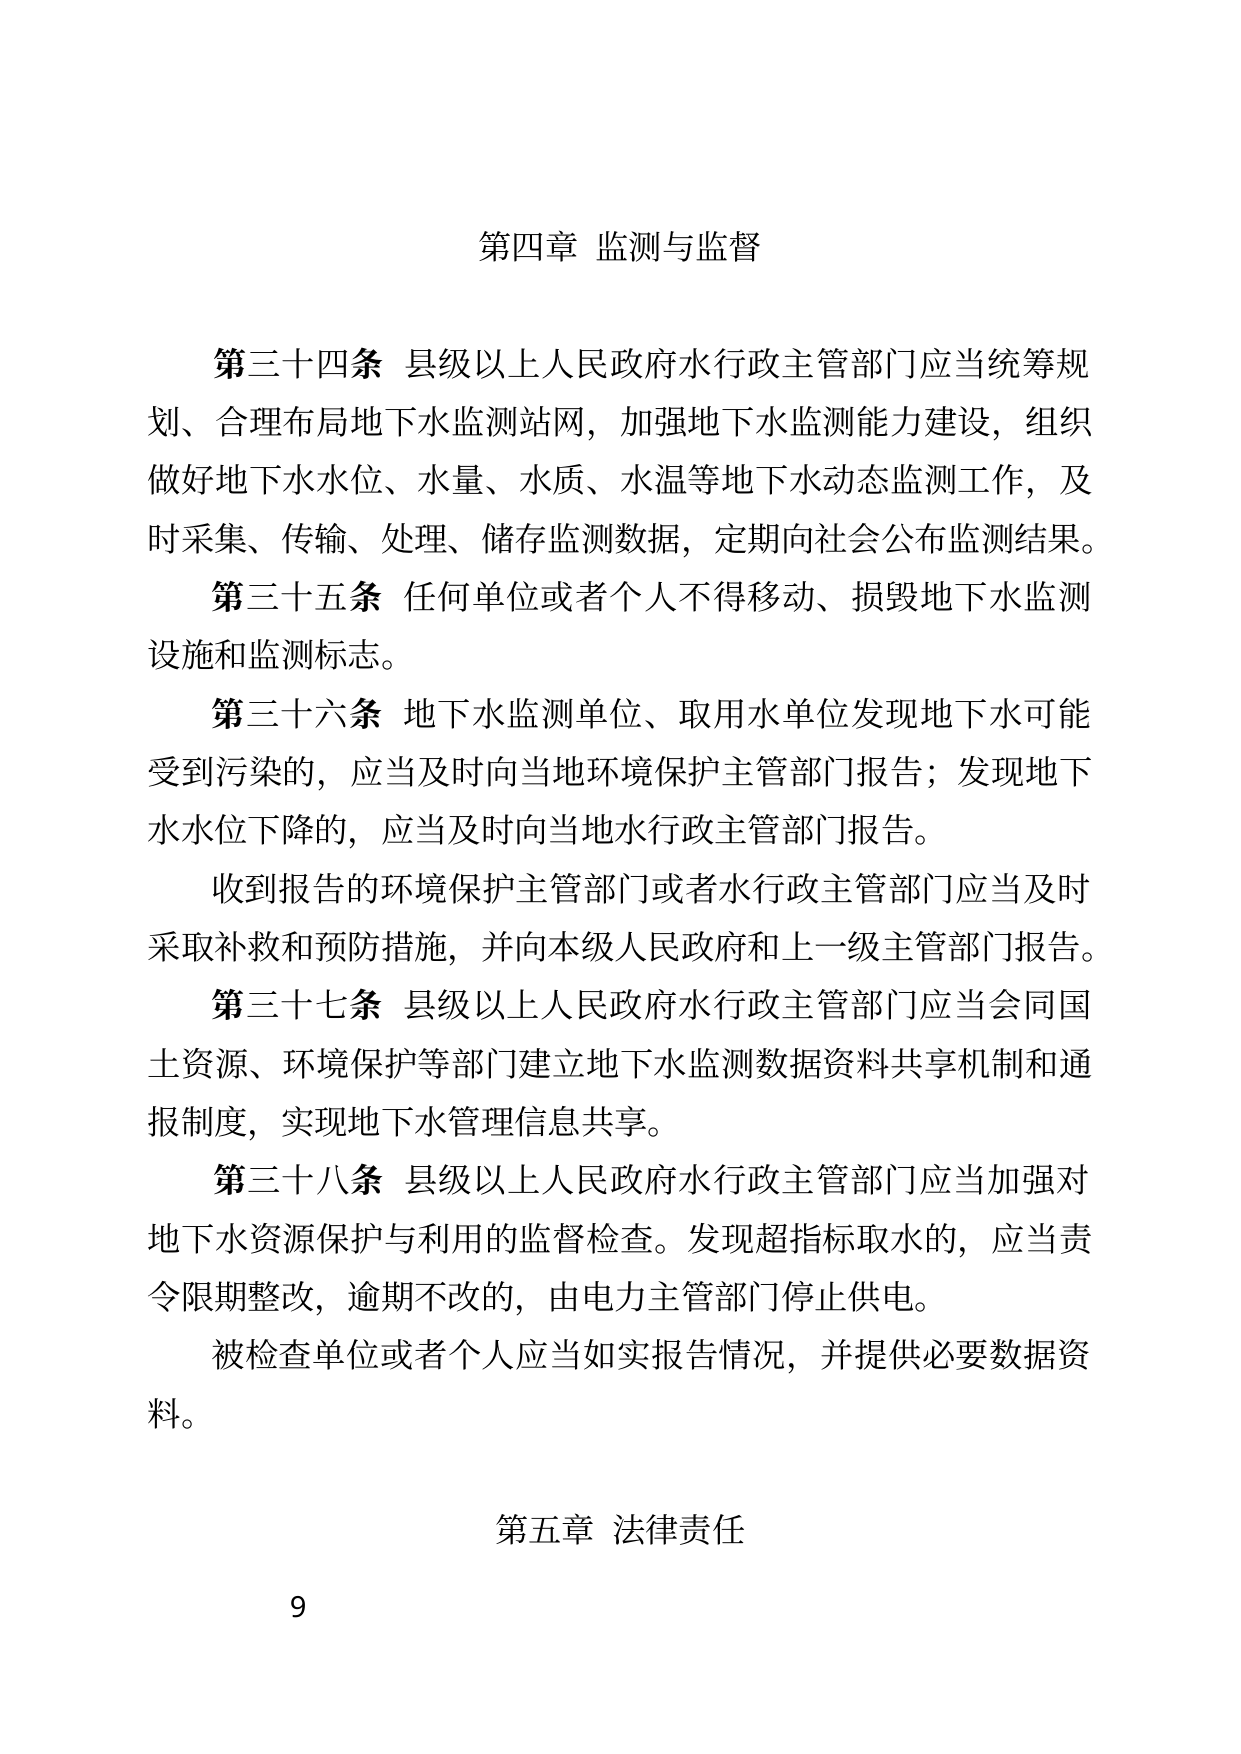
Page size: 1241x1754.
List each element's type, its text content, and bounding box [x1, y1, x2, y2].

text 第三十七条 县级以上人民政府水行政主管部门应当会同国土资源、环境保护等部门建立地下水监测数据资料共享机制和通报制度，实现地下水管理信息共享。 [148, 971, 1092, 1146]
text 收到报告的环境保护主管部门或者水行政主管部门应当及时采取补救和预防措施，并向本级人民政府和上一级主管部门报告。 [148, 854, 1092, 971]
text 第四章 监测与监督 [148, 213, 1092, 271]
text 被检查单位或者个人应当如实报告情况，并提供必要数据资料。 [148, 1321, 1092, 1438]
text 第五章 法律责任 [148, 1496, 1092, 1554]
text 第三十六条 地下水监测单位、取用水单位发现地下水可能受到污染的，应当及时向当地环境保护主管部门报告；发现地下水水位下降的，应当及时向当地水行政主管部门报告。 [148, 679, 1092, 854]
text 第三十四条 县级以上人民政府水行政主管部门应当统筹规划、合理布局地下水监测站网，加强地下水监测能力建设，组织做好地下水水位、水量、水质、水温等地下水动态监测工作，及时采集、传输、处理、储存监测数据，定期向社会公布监测结果。 [148, 329, 1092, 563]
text 第三十八条 县级以上人民政府水行政主管部门应当加强对地下水资源保护与利用的监督检查。发现超指标取水的，应当责令限期整改，逾期不改的，由电力主管部门停止供电。 [148, 1146, 1092, 1321]
text 第三十五条 任何单位或者个人不得移动、损毁地下水监测设施和监测标志。 [148, 563, 1092, 679]
